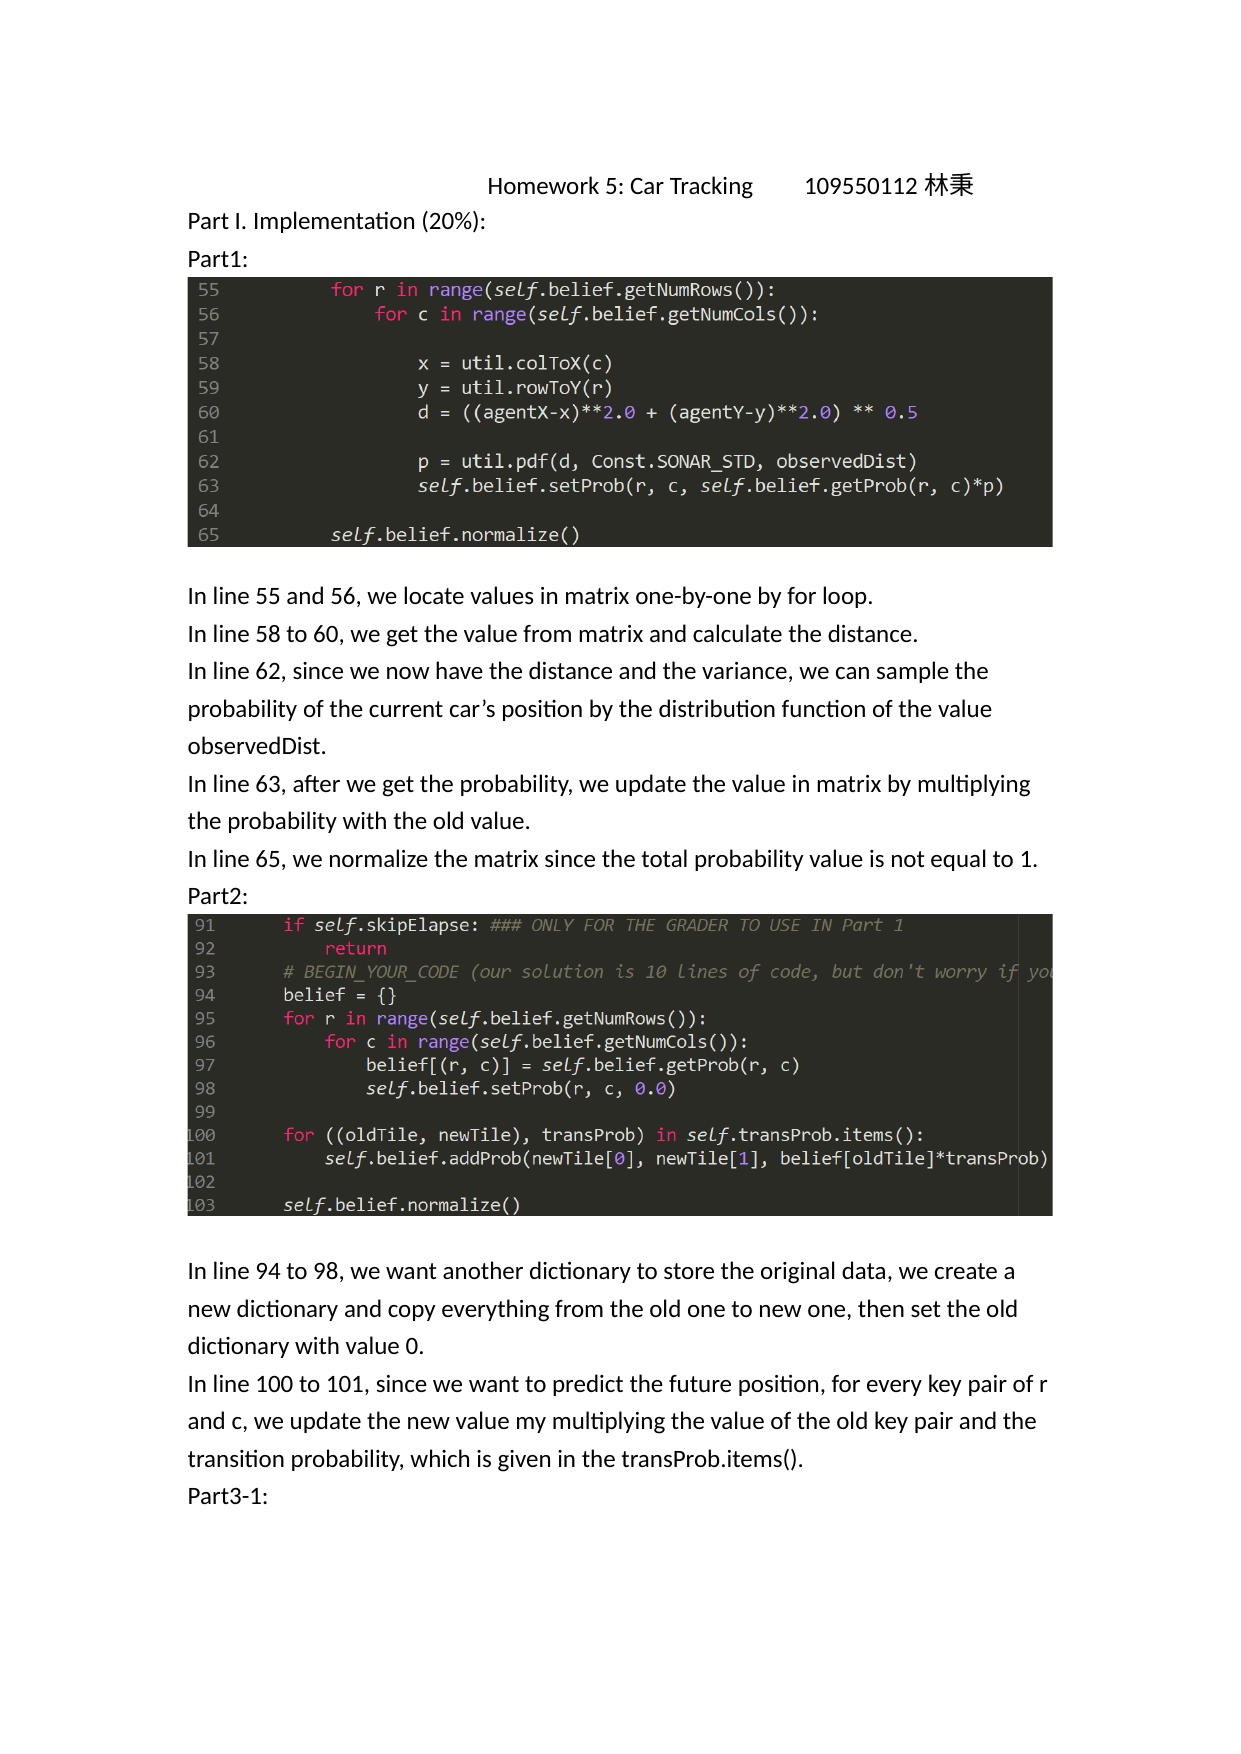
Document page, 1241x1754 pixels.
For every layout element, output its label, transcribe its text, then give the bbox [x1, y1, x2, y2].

text In line 55 and 56, we locate values in matrix one-by-one by for loop. [187, 577, 1053, 614]
text Part3-1: [187, 1477, 1053, 1514]
text In line 100 to 101, since we want to predict the future position, for every key pair of r and c, we update the new value my multiplying the value of the old key pair and the transition probability, which is given in the transProb.items(). [187, 1364, 1053, 1477]
text In line 65, we normalize the matrix since the total probability value is not equal to 1. [187, 839, 1053, 877]
text Part2: [187, 877, 1053, 914]
picture [187, 277, 1053, 547]
text In line 58 to 60, we get the value from matrix and calculate the distance. [187, 614, 1053, 652]
text Part1: [187, 239, 1053, 277]
text In line 63, after we get the probability, we update the value in matrix by multiplying the probability with the old value. [187, 764, 1053, 839]
text Homework 5: Car Tracking 109550112 林秉 [437, 164, 1053, 202]
text In line 94 to 98, we want another dictionary to store the original data, we create a new dictionary and copy everything from the old one to new one, then set the old dictionary with value 0. [187, 1252, 1053, 1364]
text Part I. Implementation (20%): [187, 202, 1053, 239]
text In line 62, since we now have the distance and the variance, we can sample the probability of the current car’s position by the distribution function of the value observedDist. [187, 652, 1053, 764]
picture [187, 914, 1053, 1216]
